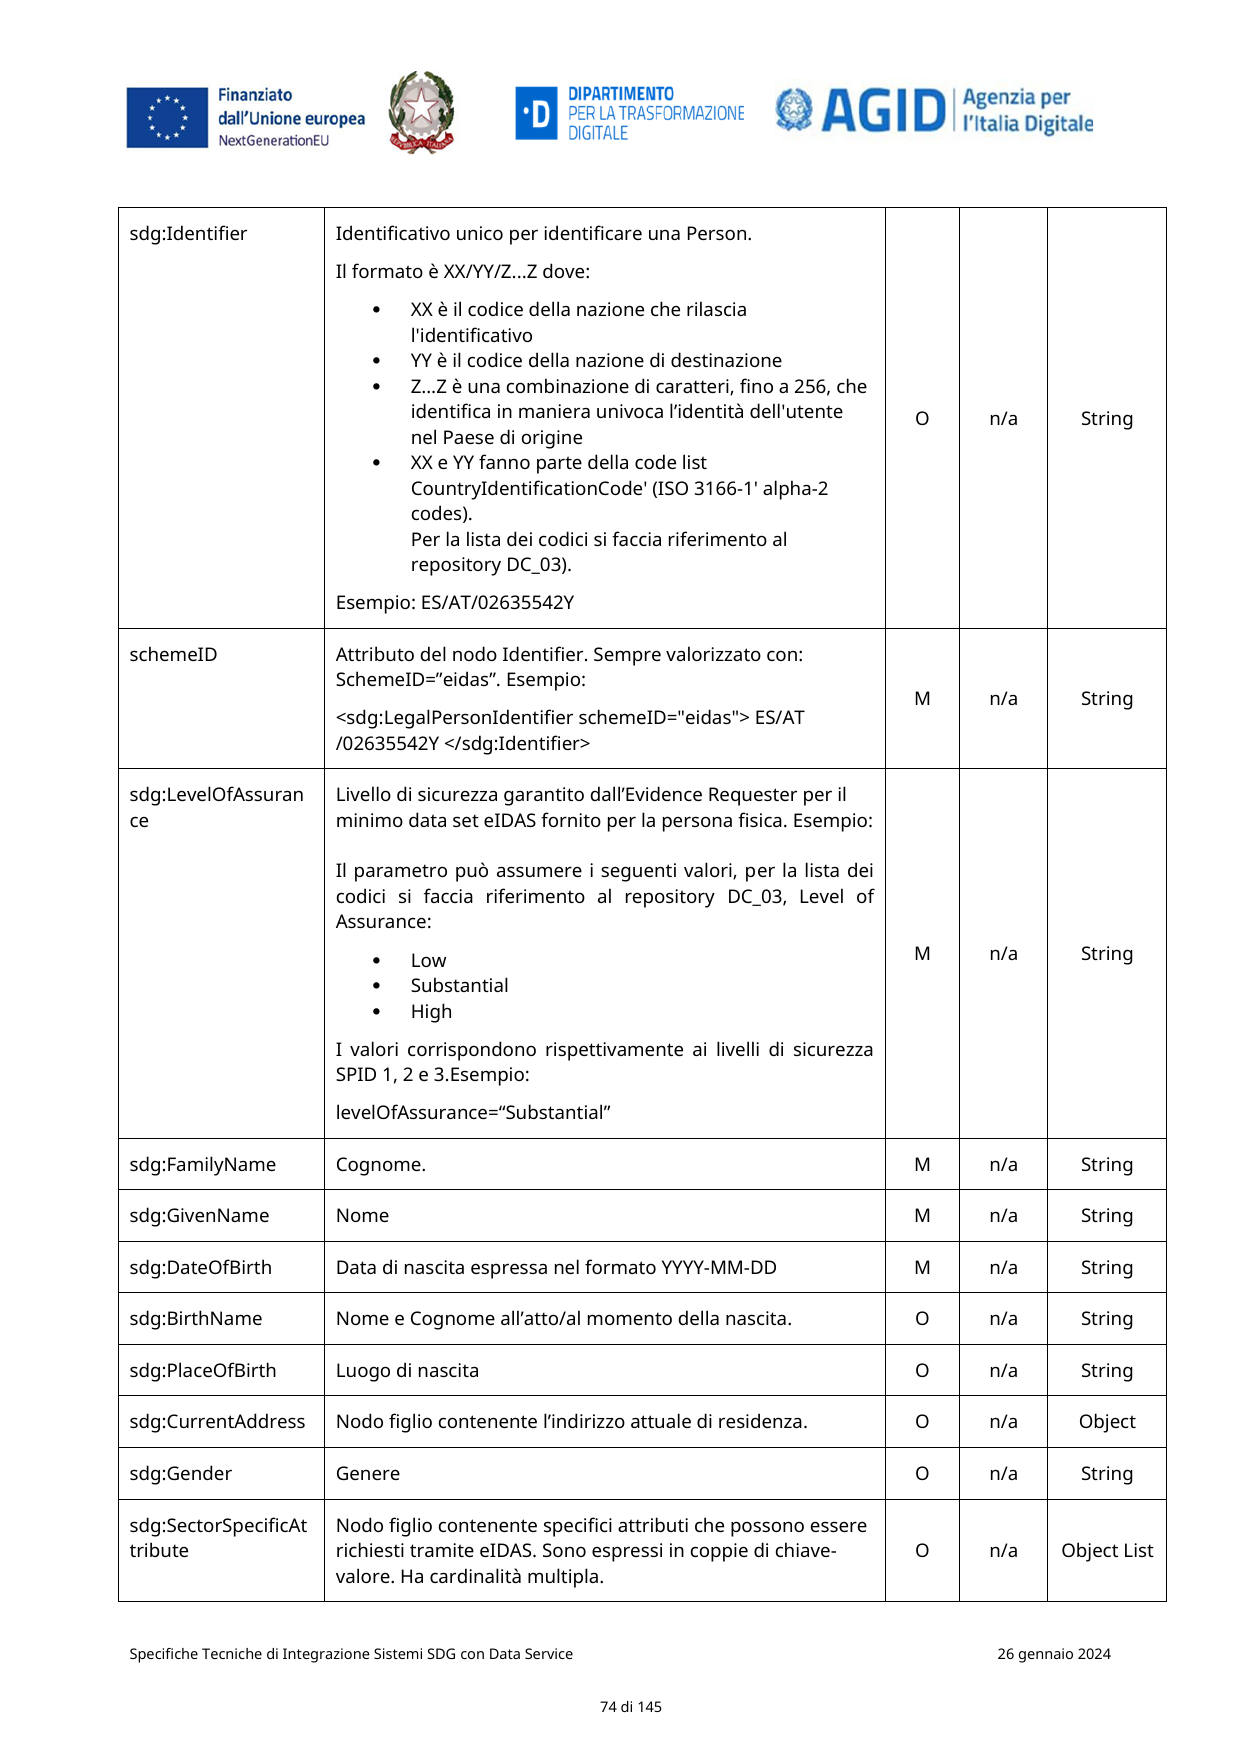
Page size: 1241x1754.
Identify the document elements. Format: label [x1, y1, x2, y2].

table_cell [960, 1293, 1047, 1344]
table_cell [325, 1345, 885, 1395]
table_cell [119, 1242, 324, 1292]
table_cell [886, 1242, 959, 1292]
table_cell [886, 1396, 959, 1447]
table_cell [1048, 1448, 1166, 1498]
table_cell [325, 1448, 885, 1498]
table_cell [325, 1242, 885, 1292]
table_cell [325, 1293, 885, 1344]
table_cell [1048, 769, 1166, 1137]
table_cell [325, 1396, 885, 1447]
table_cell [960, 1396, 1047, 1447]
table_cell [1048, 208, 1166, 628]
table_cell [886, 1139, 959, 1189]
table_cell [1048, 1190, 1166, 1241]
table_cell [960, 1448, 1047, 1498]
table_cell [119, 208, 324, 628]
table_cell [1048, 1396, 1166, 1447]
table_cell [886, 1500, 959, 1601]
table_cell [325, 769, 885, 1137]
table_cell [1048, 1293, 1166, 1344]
picture [118, 71, 1094, 157]
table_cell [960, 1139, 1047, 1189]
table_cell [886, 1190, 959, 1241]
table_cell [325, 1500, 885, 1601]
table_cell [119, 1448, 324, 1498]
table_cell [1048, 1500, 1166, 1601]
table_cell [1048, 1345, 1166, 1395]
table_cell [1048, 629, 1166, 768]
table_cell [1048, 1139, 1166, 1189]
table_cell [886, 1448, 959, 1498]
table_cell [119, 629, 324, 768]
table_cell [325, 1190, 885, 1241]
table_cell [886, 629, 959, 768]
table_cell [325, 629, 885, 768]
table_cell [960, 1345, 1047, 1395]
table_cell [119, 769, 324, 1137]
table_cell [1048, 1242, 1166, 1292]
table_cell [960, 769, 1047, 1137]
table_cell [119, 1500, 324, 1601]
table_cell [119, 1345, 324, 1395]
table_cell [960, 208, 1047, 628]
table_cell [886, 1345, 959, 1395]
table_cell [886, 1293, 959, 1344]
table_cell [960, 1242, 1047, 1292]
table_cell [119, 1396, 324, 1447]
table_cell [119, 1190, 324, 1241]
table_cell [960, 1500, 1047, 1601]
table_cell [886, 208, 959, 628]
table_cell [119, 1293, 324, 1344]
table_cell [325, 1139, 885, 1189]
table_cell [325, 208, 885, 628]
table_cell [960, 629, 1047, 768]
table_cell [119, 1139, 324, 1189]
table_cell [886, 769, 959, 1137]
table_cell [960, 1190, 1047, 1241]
